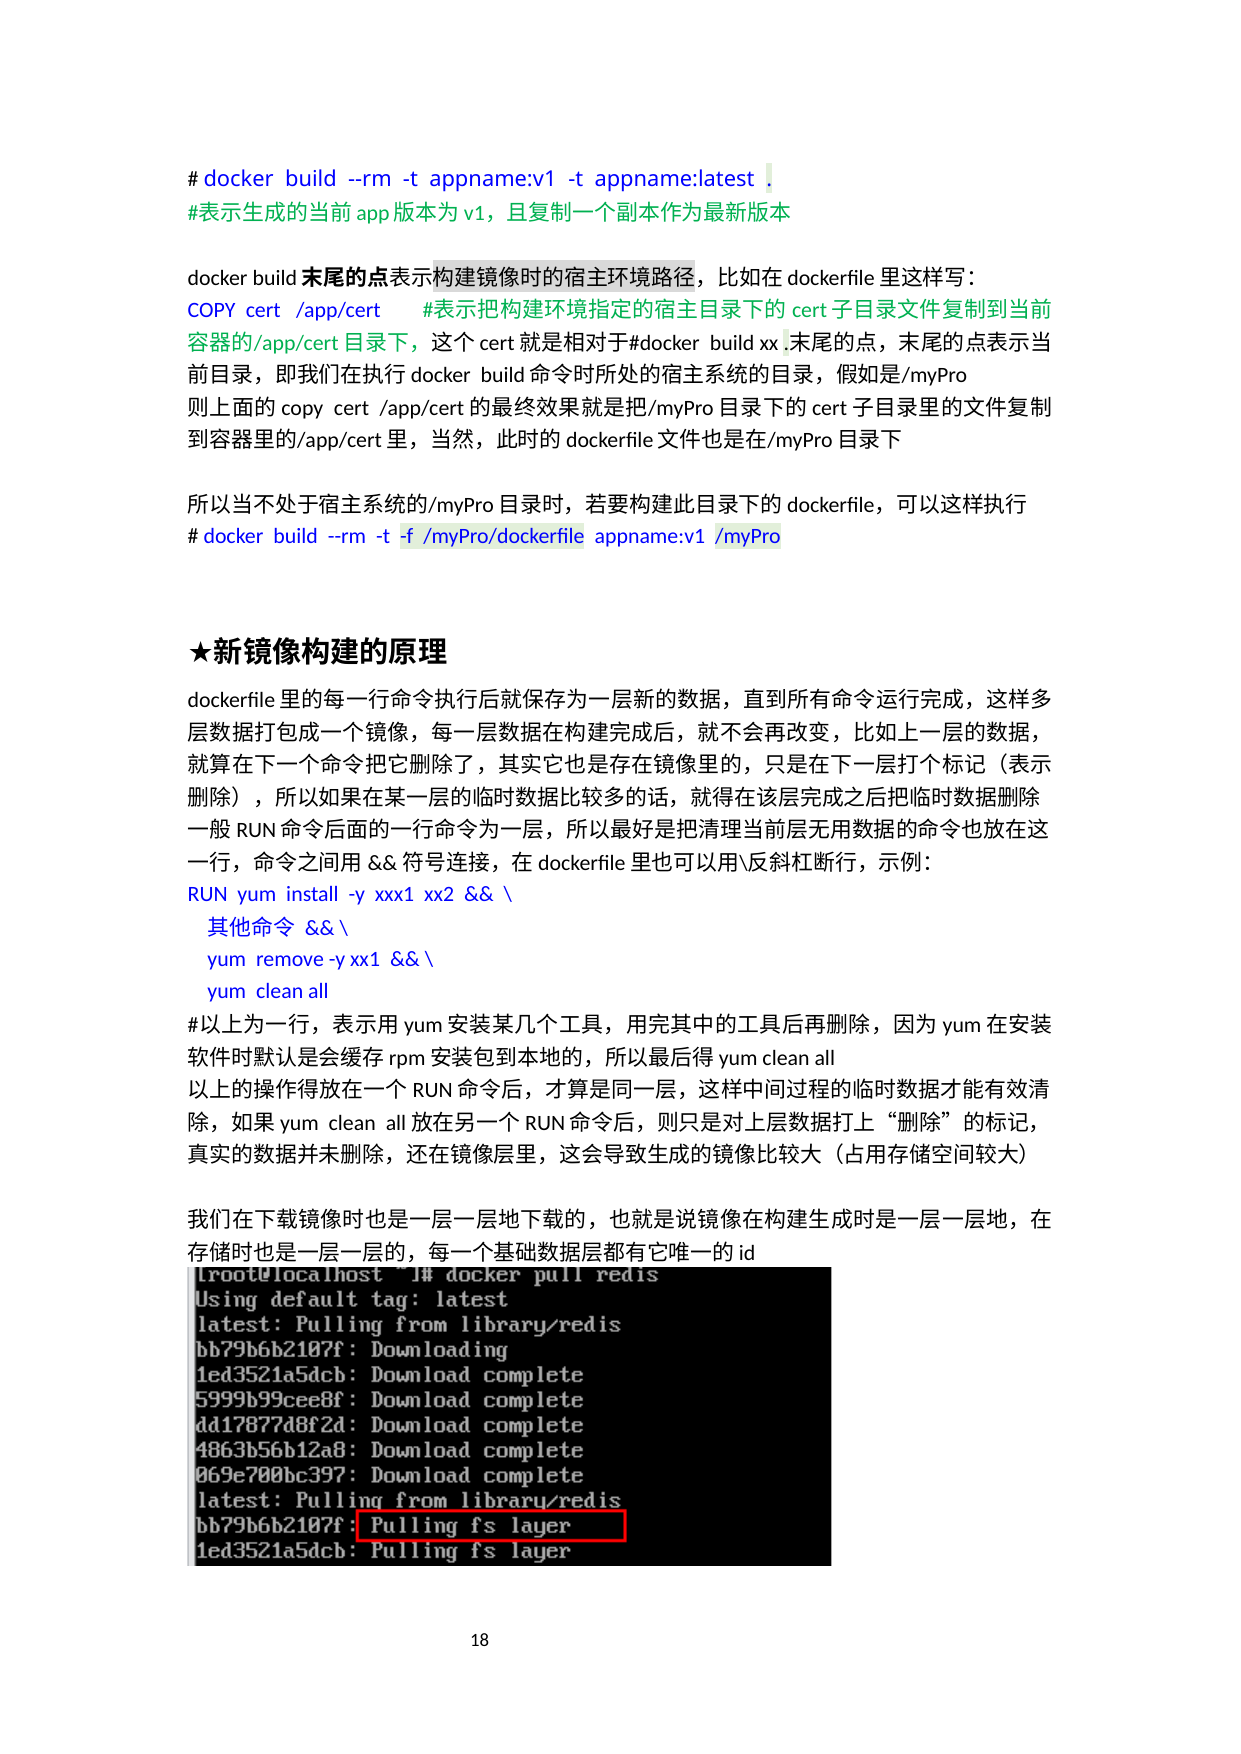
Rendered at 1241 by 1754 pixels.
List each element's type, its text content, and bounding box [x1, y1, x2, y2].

text yum clean all [187, 974, 1053, 1007]
text docker build末尾的点表示构建镜像时的宿主环境路径，比如在dockerfile里这样写： [187, 259, 1053, 292]
text ★新镜像构建的原理 [187, 617, 1053, 682]
text #以上为一行，表示用yum安装某几个工具，用完其中的工具后再删除，因为yum在安装软件时默认是会缓存rpm安装包到本地的，所以最后得yum clean all [187, 1007, 1053, 1072]
text #表示生成的当前app版本为v1，且复制一个副本作为最新版本 [187, 194, 1053, 227]
text COPY cert /app/cert #表示把构建环境指定的宿主目录下的cert子目录文件复制到当前容器的/app/cert目录下，这个cert就是相对于#docker build xx .末尾的点，末尾的点表示当前目录，即我们在执行docker build命令时所处的宿主系统的目录，假如是/myPro [187, 292, 1053, 389]
text dockerfile里的每一行命令执行后就保存为一层新的数据，直到所有命令运行完成，这样多层数据打包成一个镜像，每一层数据在构建完成后，就不会再改变，比如上一层的数据，就算在下一个命令把它删除了，其实它也是存在镜像里的，只是在下一层打个标记（表示删除），所以如果在某一层的临时数据比较多的话，就得在该层完成之后把临时数据删除 [187, 682, 1053, 812]
text 我们在下载镜像时也是一层一层地下载的，也就是说镜像在构建生成时是一层一层地，在存储时也是一层一层的，每一个基础数据层都有它唯一的id [187, 1202, 1053, 1267]
text 其他命令 && \ [187, 909, 1053, 942]
text RUN yum install -y xxx1 xx2 && \ [187, 877, 1053, 909]
text 所以当不处于宿主系统的/myPro目录时，若要构建此目录下的dockerfile，可以这样执行 [187, 487, 1053, 519]
text 一般RUN命令后面的一行命令为一层，所以最好是把清理当前层无用数据的命令也放在这一行，命令之间用 && 符号连接，在dockerfile里也可以用\反斜杠断行，示例： [187, 812, 1053, 877]
text 以上的操作得放在一个RUN命令后，才算是同一层，这样中间过程的临时数据才能有效清除，如果yum clean all放在另一个RUN命令后，则只是对上层数据打上“删除”的标记，真实的数据并未删除，还在镜像层里，这会导致生成的镜像比较大（占用存储空间较大） [187, 1072, 1053, 1169]
text # docker build --rm -t -f /myPro/dockerfile appname:v1 /myPro [187, 519, 1053, 552]
text # docker build --rm -t appname:v1 -t appname:latest . [187, 162, 1053, 194]
text yum remove -y xx1 && \ [187, 942, 1053, 974]
text 则上面的copy cert /app/cert的最终效果就是把/myPro目录下的cert子目录里的文件复制到容器里的/app/cert里，当然，此时的dockerfile文件也是在/myPro目录下 [187, 389, 1053, 454]
picture [187, 1267, 832, 1566]
